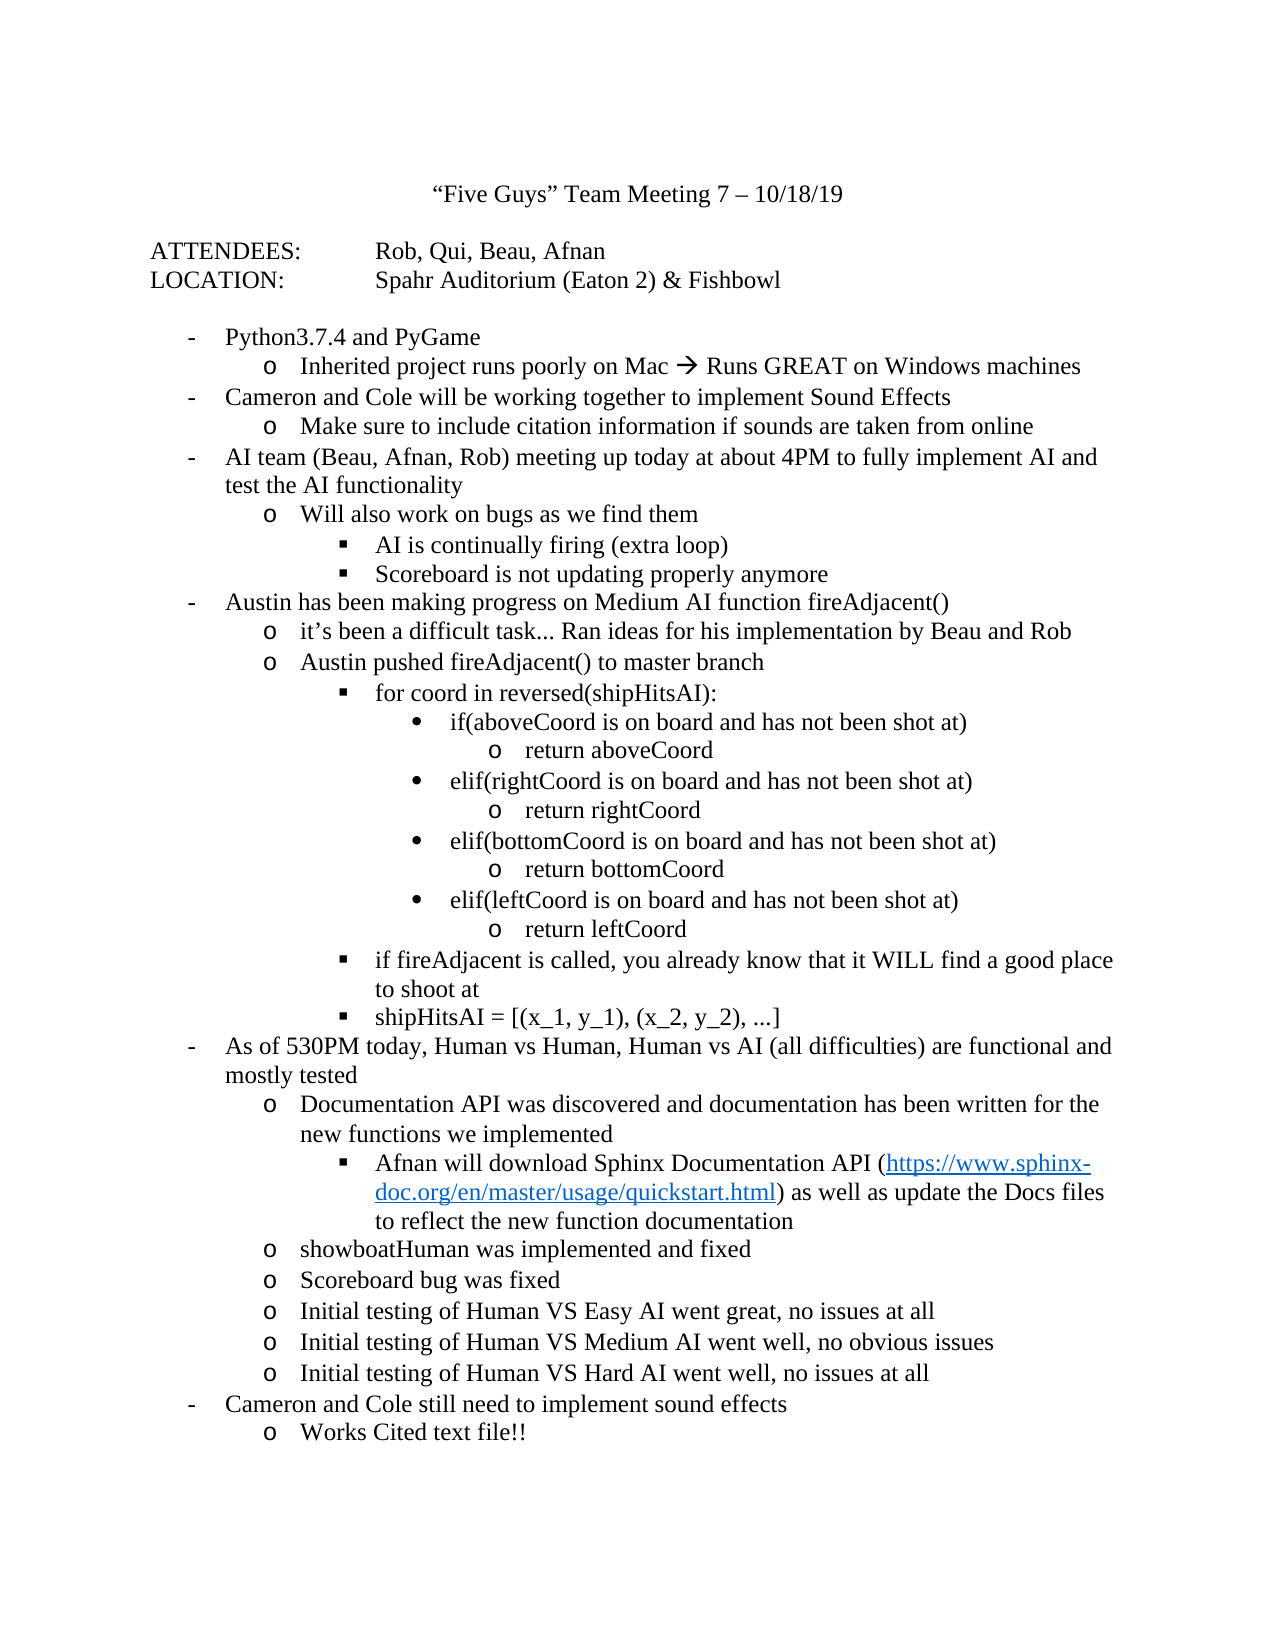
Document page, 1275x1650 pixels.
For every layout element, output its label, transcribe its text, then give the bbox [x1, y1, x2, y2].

list Initial testing of Human VS Easy AI went great, no issues at all [262, 1296, 1125, 1327]
list Afnan will download Sphinx Documentation API (https://www.sphinx-doc.org/en/master/usage/quickstart.html) as well as update the Docs files to reflect the new function documentation [337, 1148, 1125, 1234]
list return bottomCoord [487, 854, 1125, 885]
list Cameron and Cole will be working together to implement Sound Effects [187, 382, 1125, 411]
text ATTENDEES: Rob, Qui, Beau, Afnan [150, 236, 1125, 265]
list Initial testing of Human VS Hard AI went well, no issues at all [262, 1358, 1125, 1389]
list Python3.7.4 and PyGame [187, 322, 1125, 351]
list Scoreboard bug was fixed [262, 1265, 1125, 1296]
list Initial testing of Human VS Medium AI went well, no obvious issues [262, 1327, 1125, 1358]
list return aboveCoord [487, 735, 1125, 766]
list it’s been a difficult task... Ran ideas for his implementation by Beau and Rob [262, 616, 1125, 647]
list Works Cited text file!! [262, 1417, 1125, 1448]
list Inherited project runs poorly on Mac Runs GREAT on Windows machines [262, 351, 1125, 382]
list Documentation API was discovered and documentation has been written for the new functions we implemented [262, 1089, 1125, 1148]
text “Five Guys” Team Meeting 7 – 10/18/19 [150, 179, 1125, 207]
list elif(rightCoord is on board and has not been shot at) [412, 766, 1125, 795]
list Will also work on bugs as we find them [262, 499, 1125, 530]
list return rightCoord [487, 795, 1125, 826]
list elif(leftCoord is on board and has not been shot at) [412, 885, 1125, 914]
list Make sure to include citation information if sounds are taken from online [262, 411, 1125, 442]
list if(aboveCoord is on board and has not been shot at) [412, 707, 1125, 735]
list AI is continually firing (extra loop) [337, 530, 1125, 559]
list for coord in reversed(shipHitsAI): [337, 678, 1125, 707]
list shipHitsAI = [(x_1, y_1), (x_2, y_2), ...] [337, 1002, 1125, 1031]
text LOCATION: Spahr Auditorium (Eaton 2) & Fishbowl [150, 265, 1125, 294]
list if fireAdjacent is called, you already know that it WILL find a good place to shoot at [337, 945, 1125, 1002]
list Cameron and Cole still need to implement sound effects [187, 1389, 1125, 1417]
list Austin has been making progress on Medium AI function fireAdjacent() [187, 587, 1125, 616]
list Scoreboard is not updating properly anymore [337, 559, 1125, 587]
list elif(bottomCoord is on board and has not been shot at) [412, 826, 1125, 854]
list AI team (Beau, Afnan, Rob) meeting up today at about 4PM to fully implement AI and test the AI functionality [187, 442, 1125, 499]
list Austin pushed fireAdjacent() to master branch [262, 647, 1125, 678]
list return leftCoord [487, 914, 1125, 945]
list showboatHuman was implemented and fixed [262, 1234, 1125, 1265]
list As of 530PM today, Human vs Human, Human vs AI (all difficulties) are functional and mostly tested [187, 1031, 1125, 1089]
